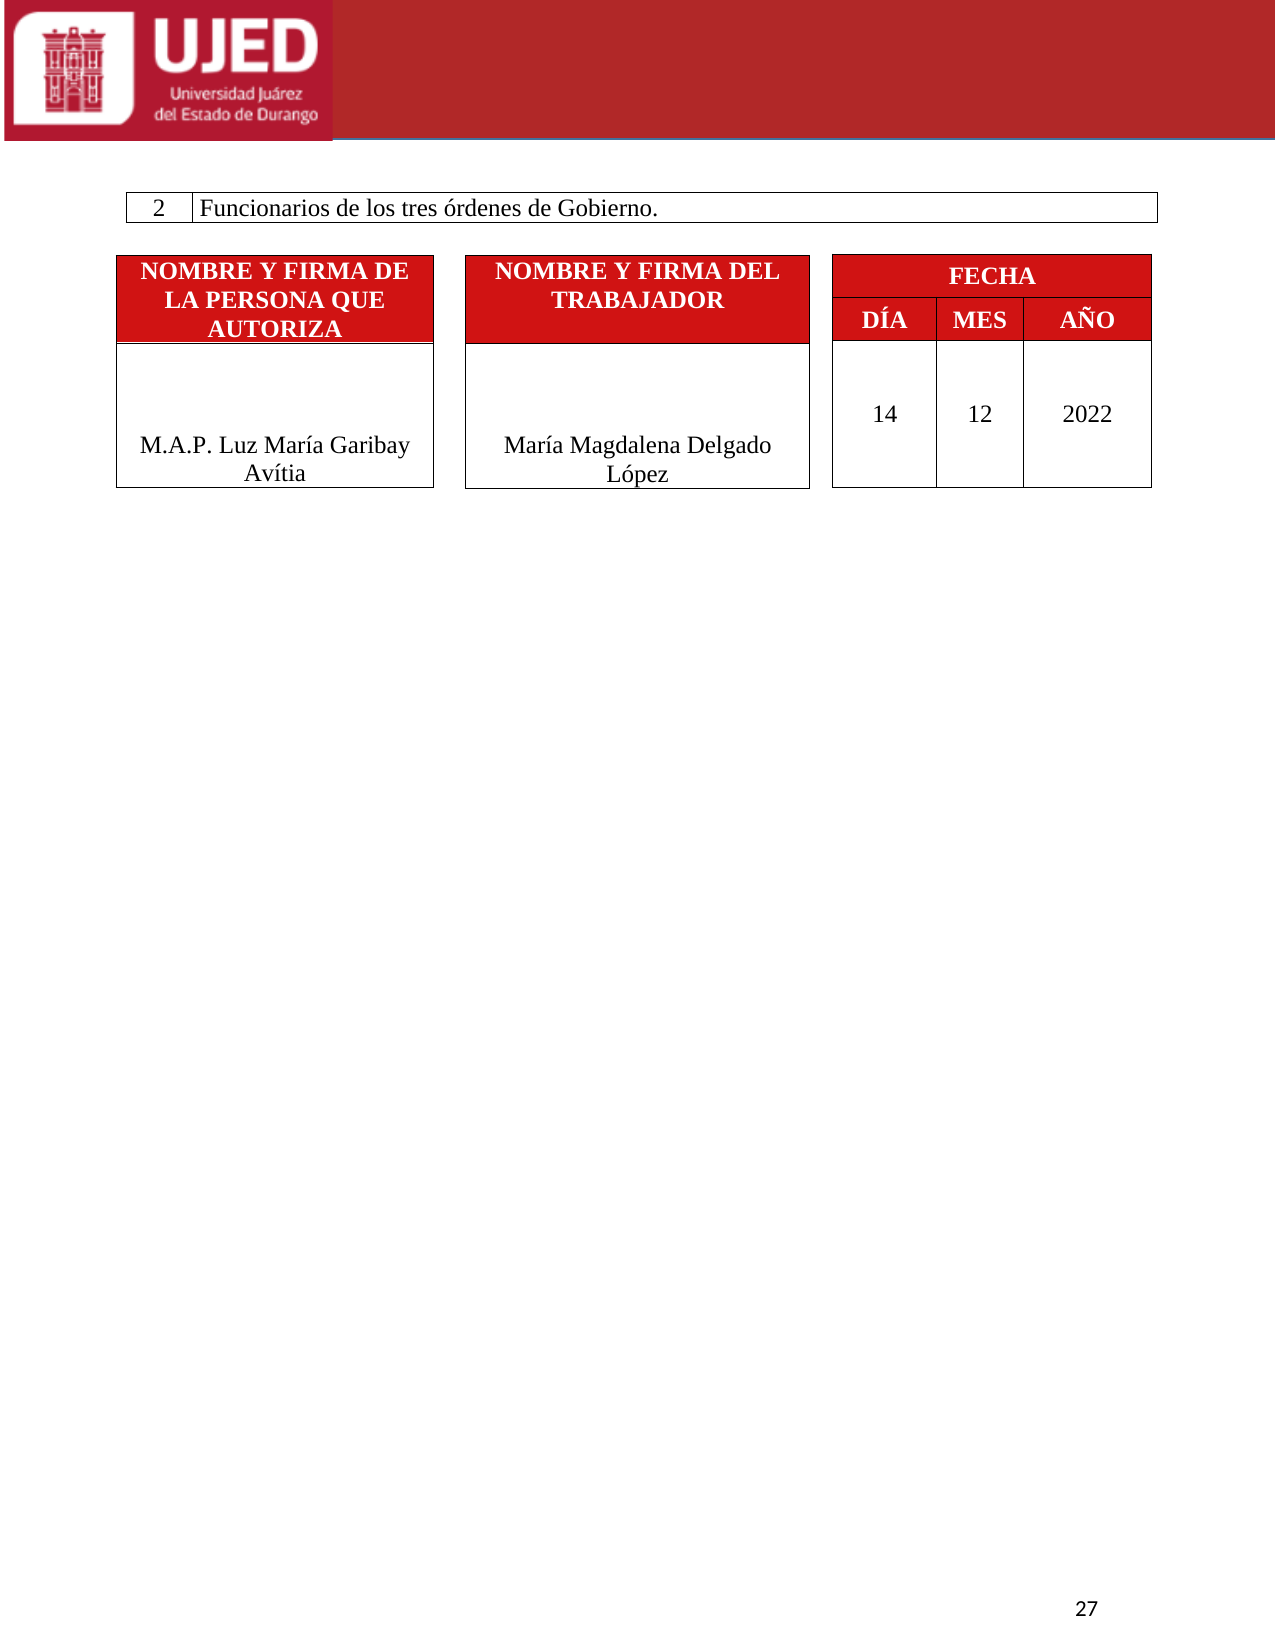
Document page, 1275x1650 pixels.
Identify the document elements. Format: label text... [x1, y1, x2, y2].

table_cell MES [937, 298, 1023, 340]
table_header FECHA [833, 255, 1151, 297]
table_cell 14 [833, 341, 936, 487]
table_cell AÑO [1024, 298, 1151, 340]
table_header NOMBRE Y FIRMA DE LA PERSONA QUE AUTORIZA [117, 256, 433, 342]
table_cell 12 [937, 341, 1023, 487]
table_cell 2022 [1024, 341, 1151, 487]
table_cell 2 [127, 193, 192, 222]
table_cell [466, 344, 809, 488]
table_header NOMBRE Y FIRMA DEL TRABAJADOR [466, 256, 809, 343]
table_cell M.A.P. Luz María Garibay Avítia [117, 344, 433, 487]
table_cell DÍA [833, 298, 936, 340]
table_cell Funcionarios de los tres órdenes de Gobierno. [193, 193, 1157, 222]
